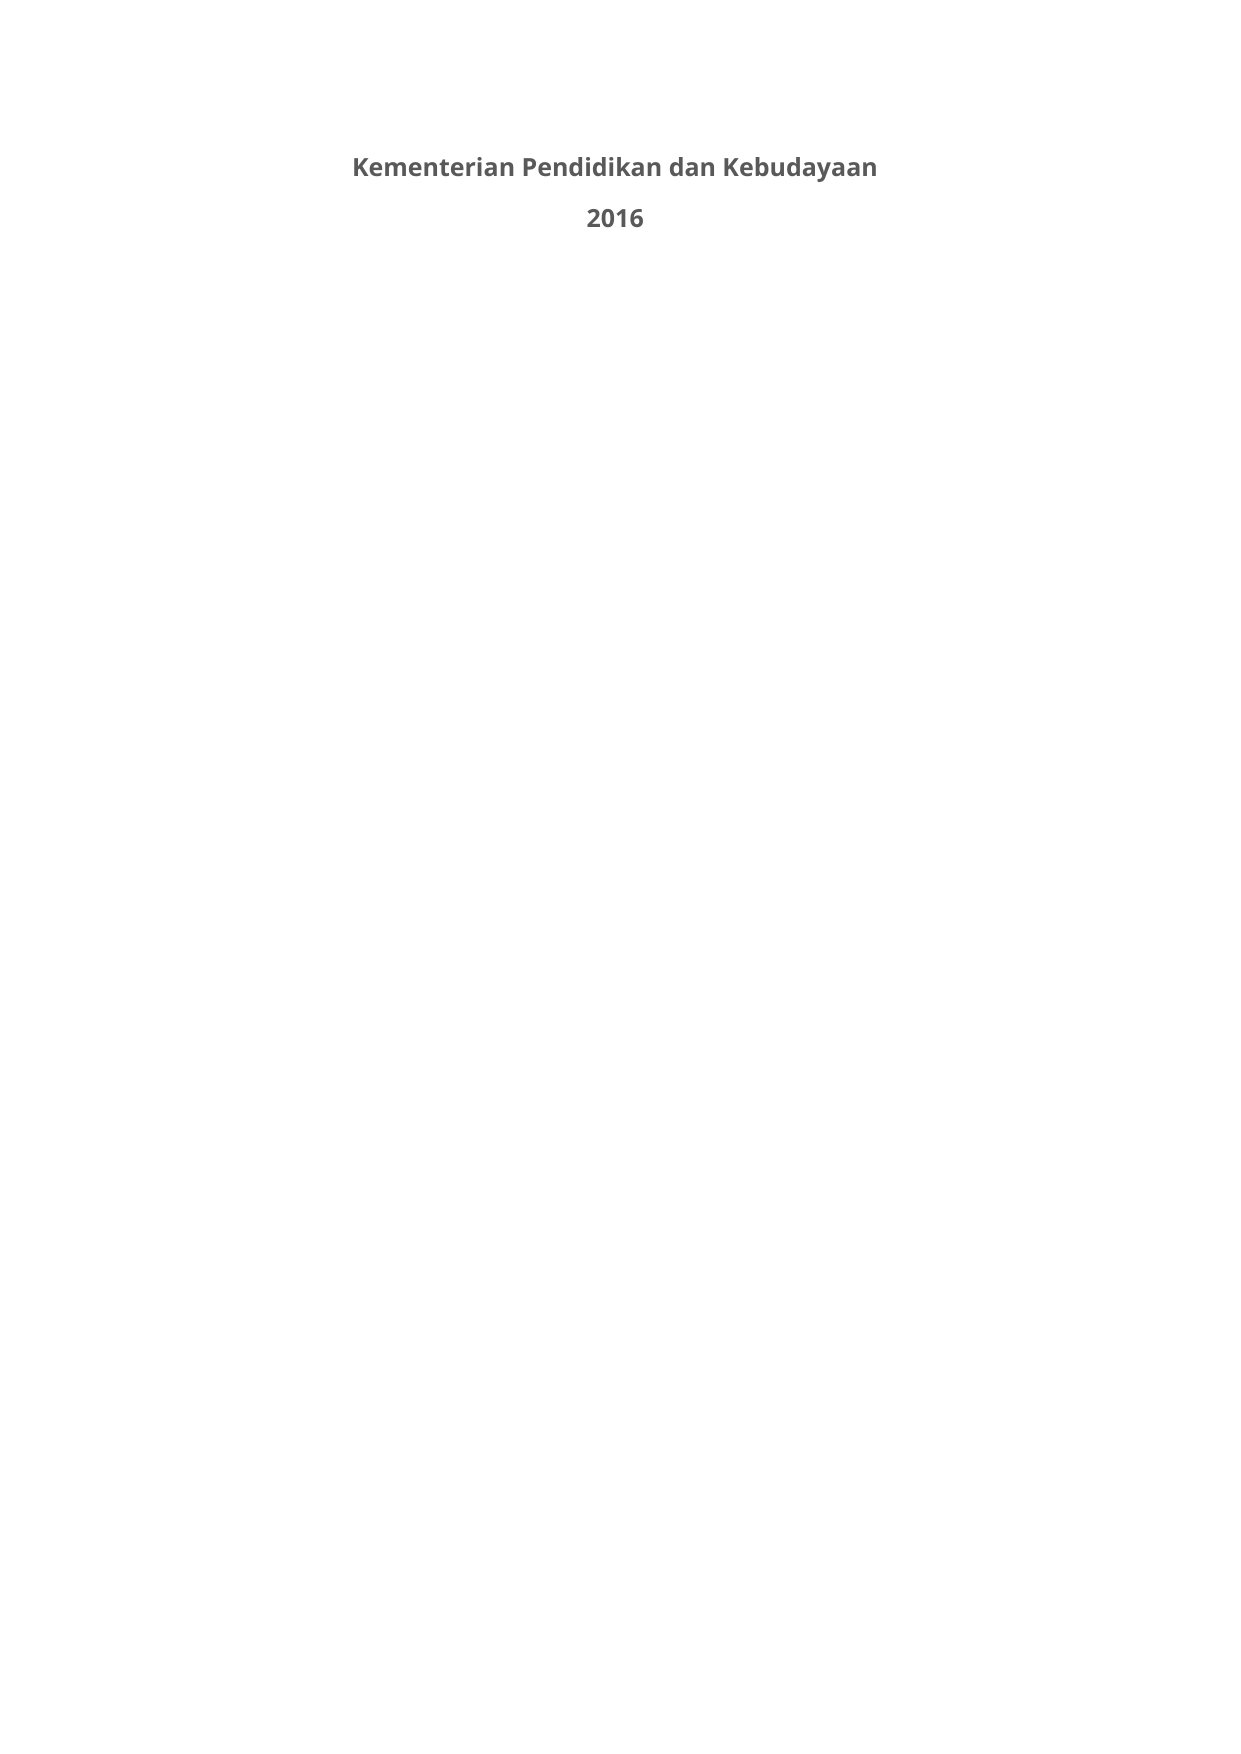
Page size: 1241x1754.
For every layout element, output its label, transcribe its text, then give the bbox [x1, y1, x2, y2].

text 2016 [140, 201, 1090, 235]
text Kementerian Pendidikan dan Kebudayaan [140, 150, 1090, 184]
